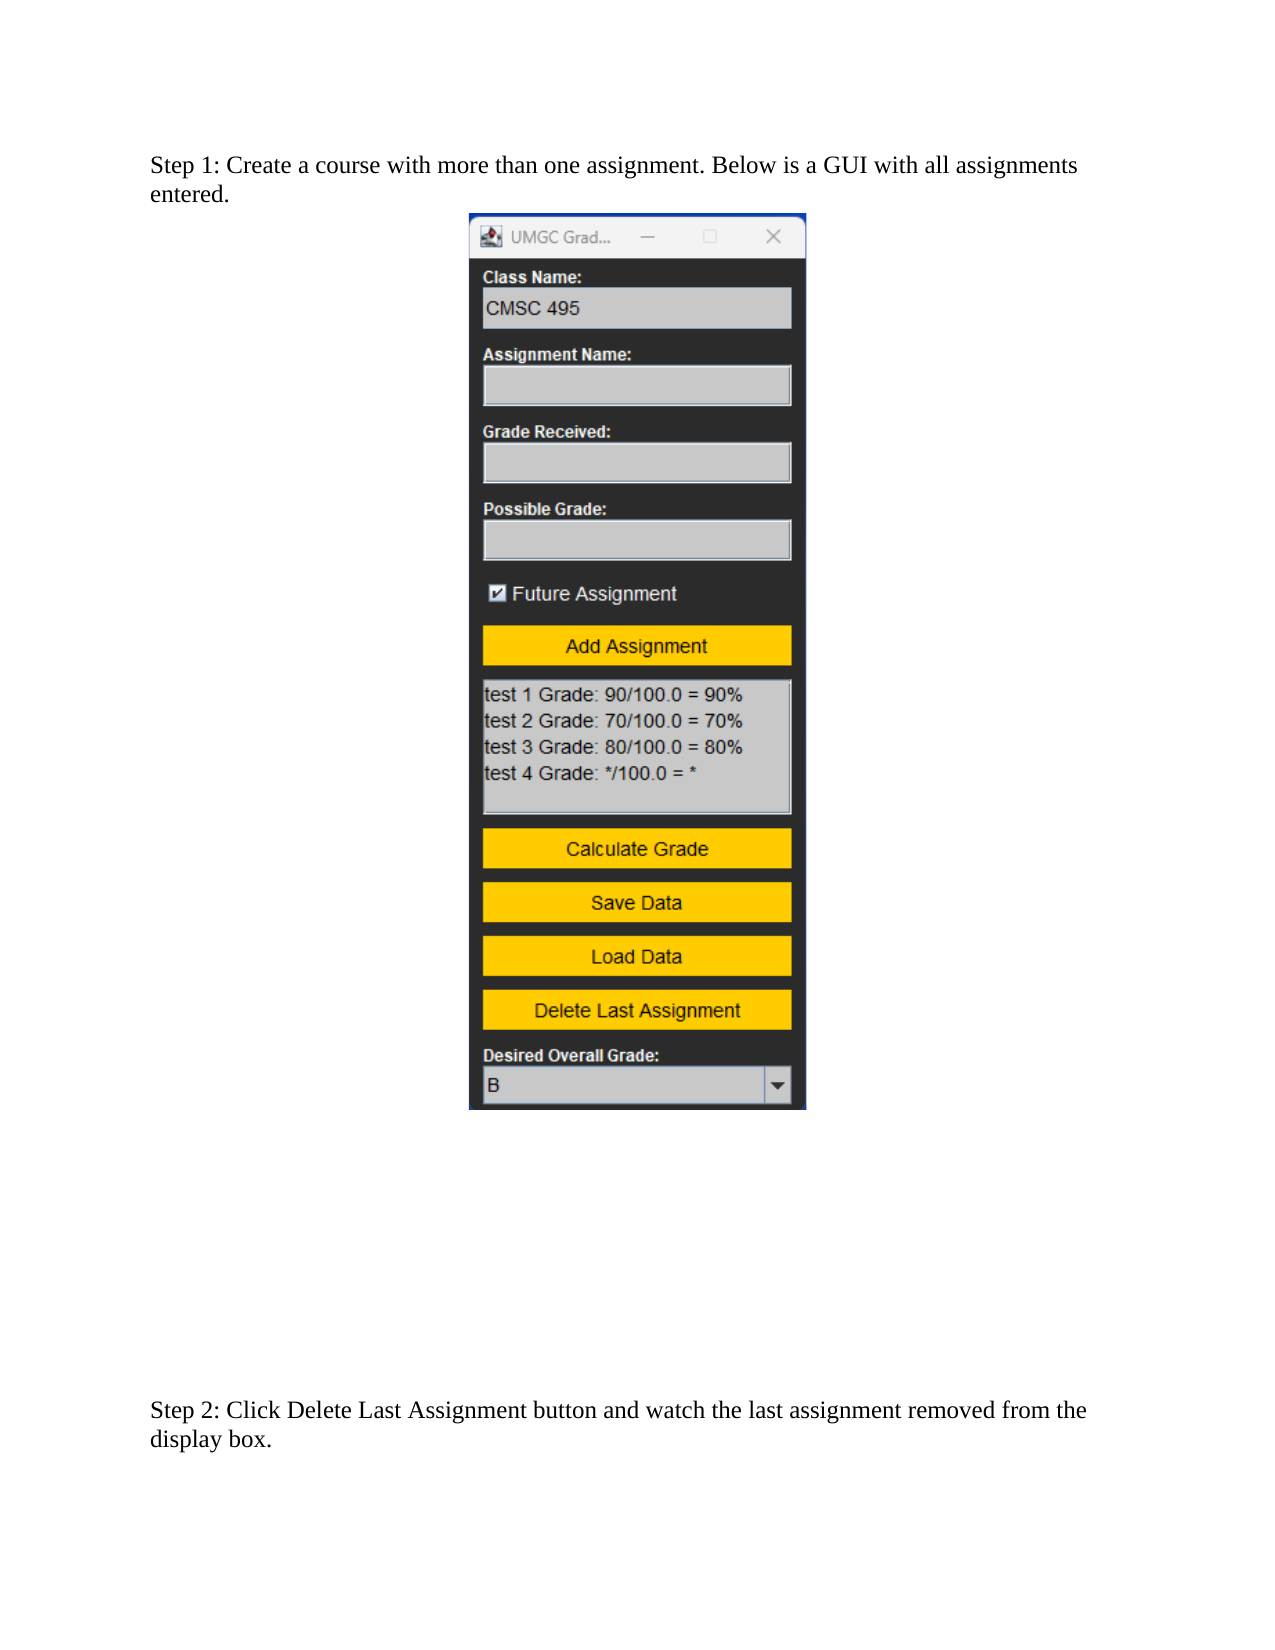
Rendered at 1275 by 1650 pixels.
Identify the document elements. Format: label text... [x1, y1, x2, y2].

text Step 1: Create a course with more than one assignment. Below is a GUI with all assignments entered. [150, 150, 1125, 207]
text Step 2: Click Delete Last Assignment button and watch the last assignment removed from the display box. [150, 1395, 1125, 1453]
picture [468, 213, 807, 1110]
